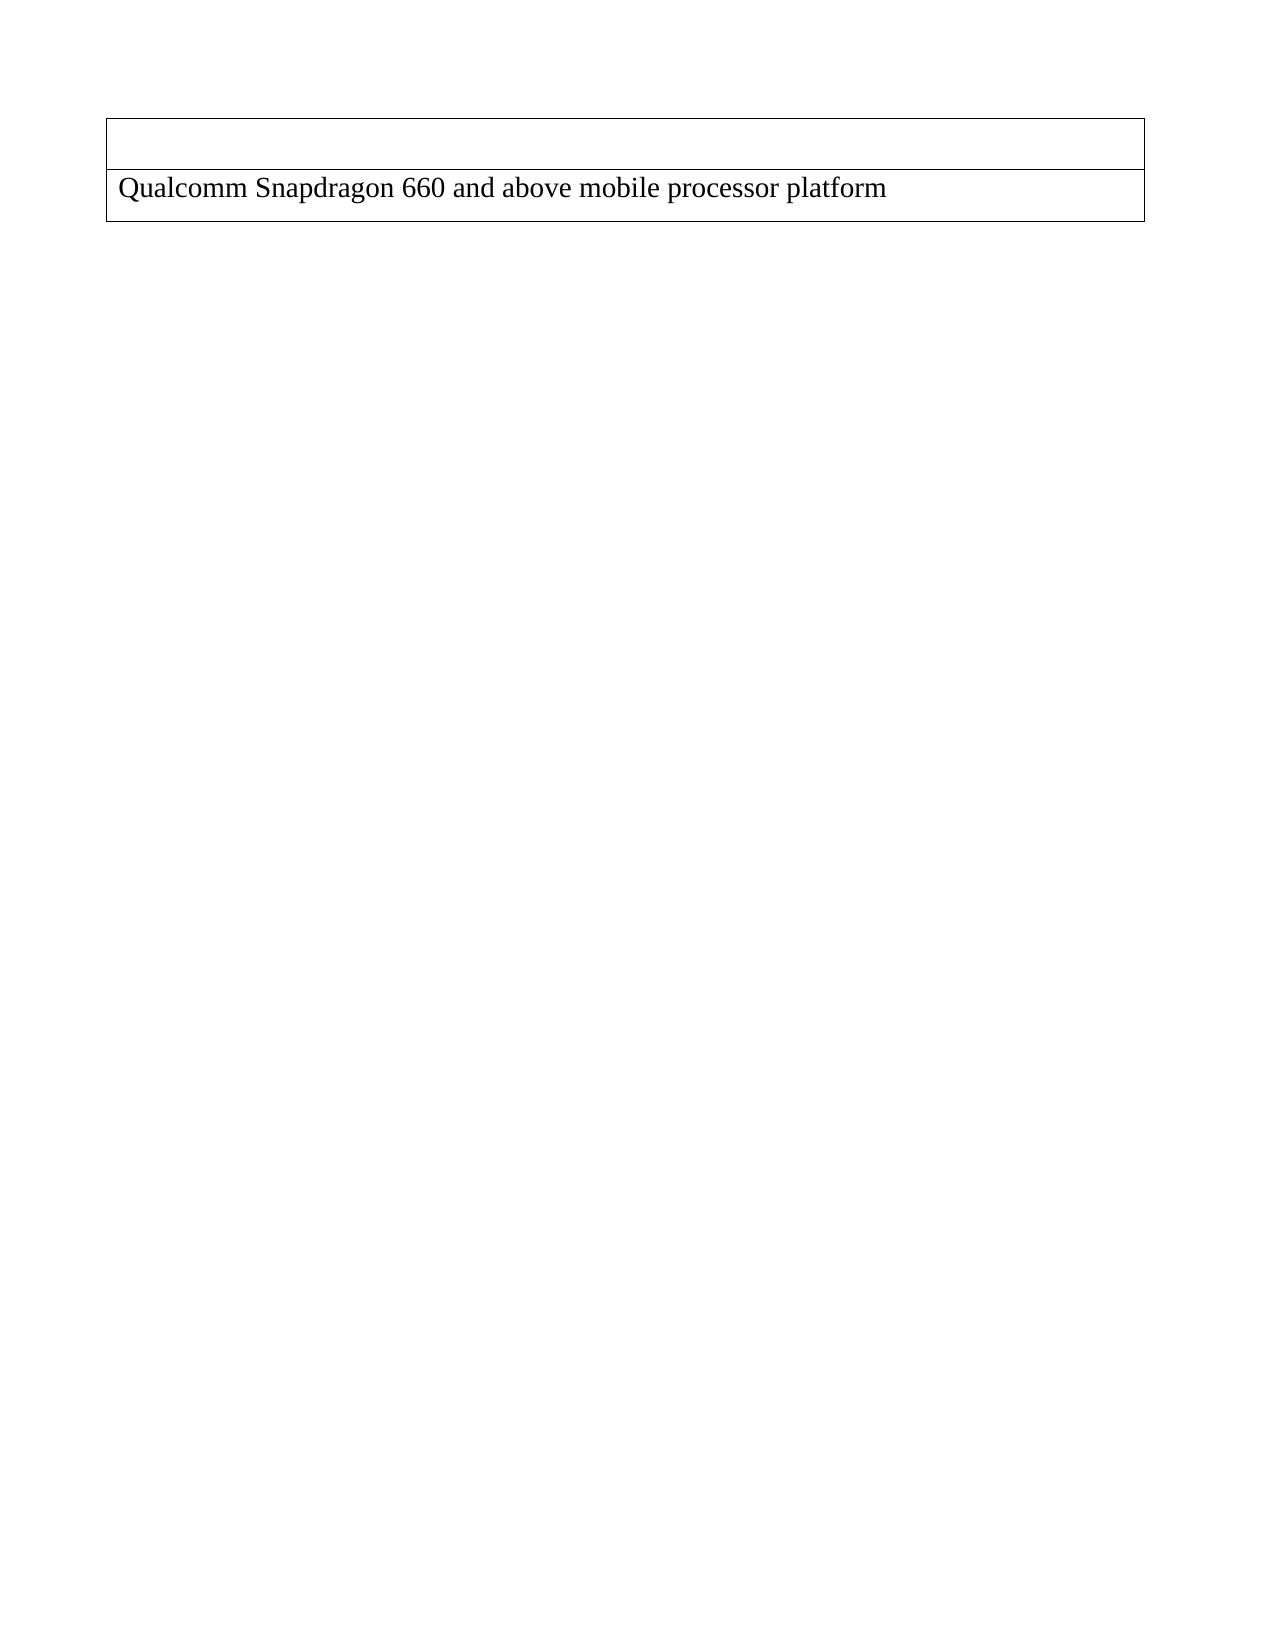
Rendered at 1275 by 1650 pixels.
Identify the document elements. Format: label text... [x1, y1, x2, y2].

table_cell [107, 119, 1144, 169]
table_cell Qualcomm Snapdragon 660 and above mobile processor platform [107, 170, 1144, 221]
